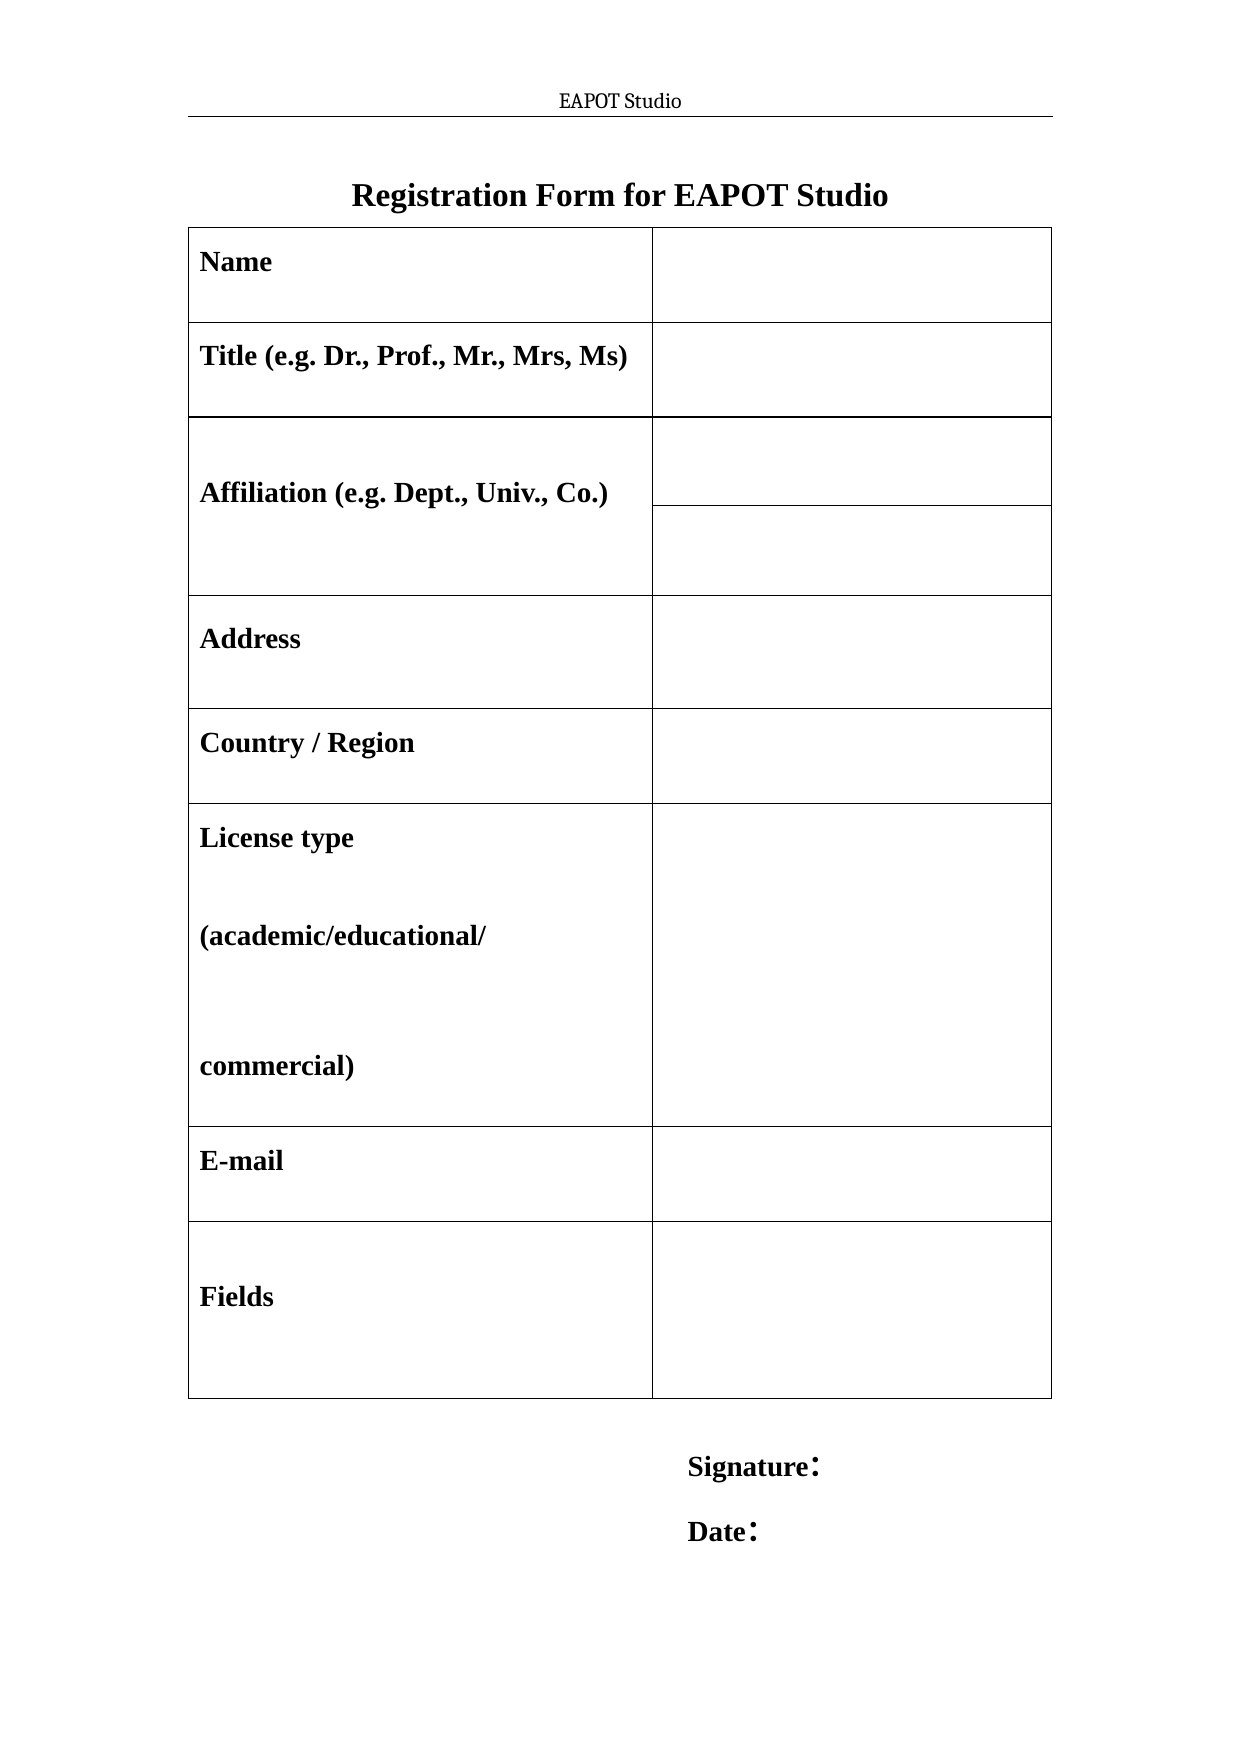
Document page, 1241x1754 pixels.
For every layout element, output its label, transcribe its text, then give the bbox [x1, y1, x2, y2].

table_cell [653, 323, 1051, 416]
table_cell [653, 1127, 1051, 1221]
table_header Name [189, 228, 652, 322]
text Registration Form for EAPOT Studio [187, 162, 1053, 227]
table_cell Title (e.g. Dr., Prof., Mr., Mrs, Ms) [189, 323, 652, 416]
table_cell [653, 1222, 1051, 1398]
table_cell [653, 709, 1051, 803]
table_cell [653, 596, 1051, 708]
text Date： [687, 1497, 1053, 1562]
table_cell License type (academic/educational/commercial) [189, 804, 652, 1126]
text Signature： [687, 1432, 1053, 1497]
table_cell Affiliation (e.g. Dept., Univ., Co.) [189, 418, 652, 595]
table_header [653, 228, 1051, 322]
table_cell [653, 418, 1051, 504]
table_cell Address [189, 596, 652, 708]
table_cell Fields [189, 1222, 652, 1398]
table_cell E-mail [189, 1127, 652, 1221]
table_cell [653, 804, 1051, 1126]
table_cell Country / Region [189, 709, 652, 803]
table_cell [653, 506, 1051, 595]
